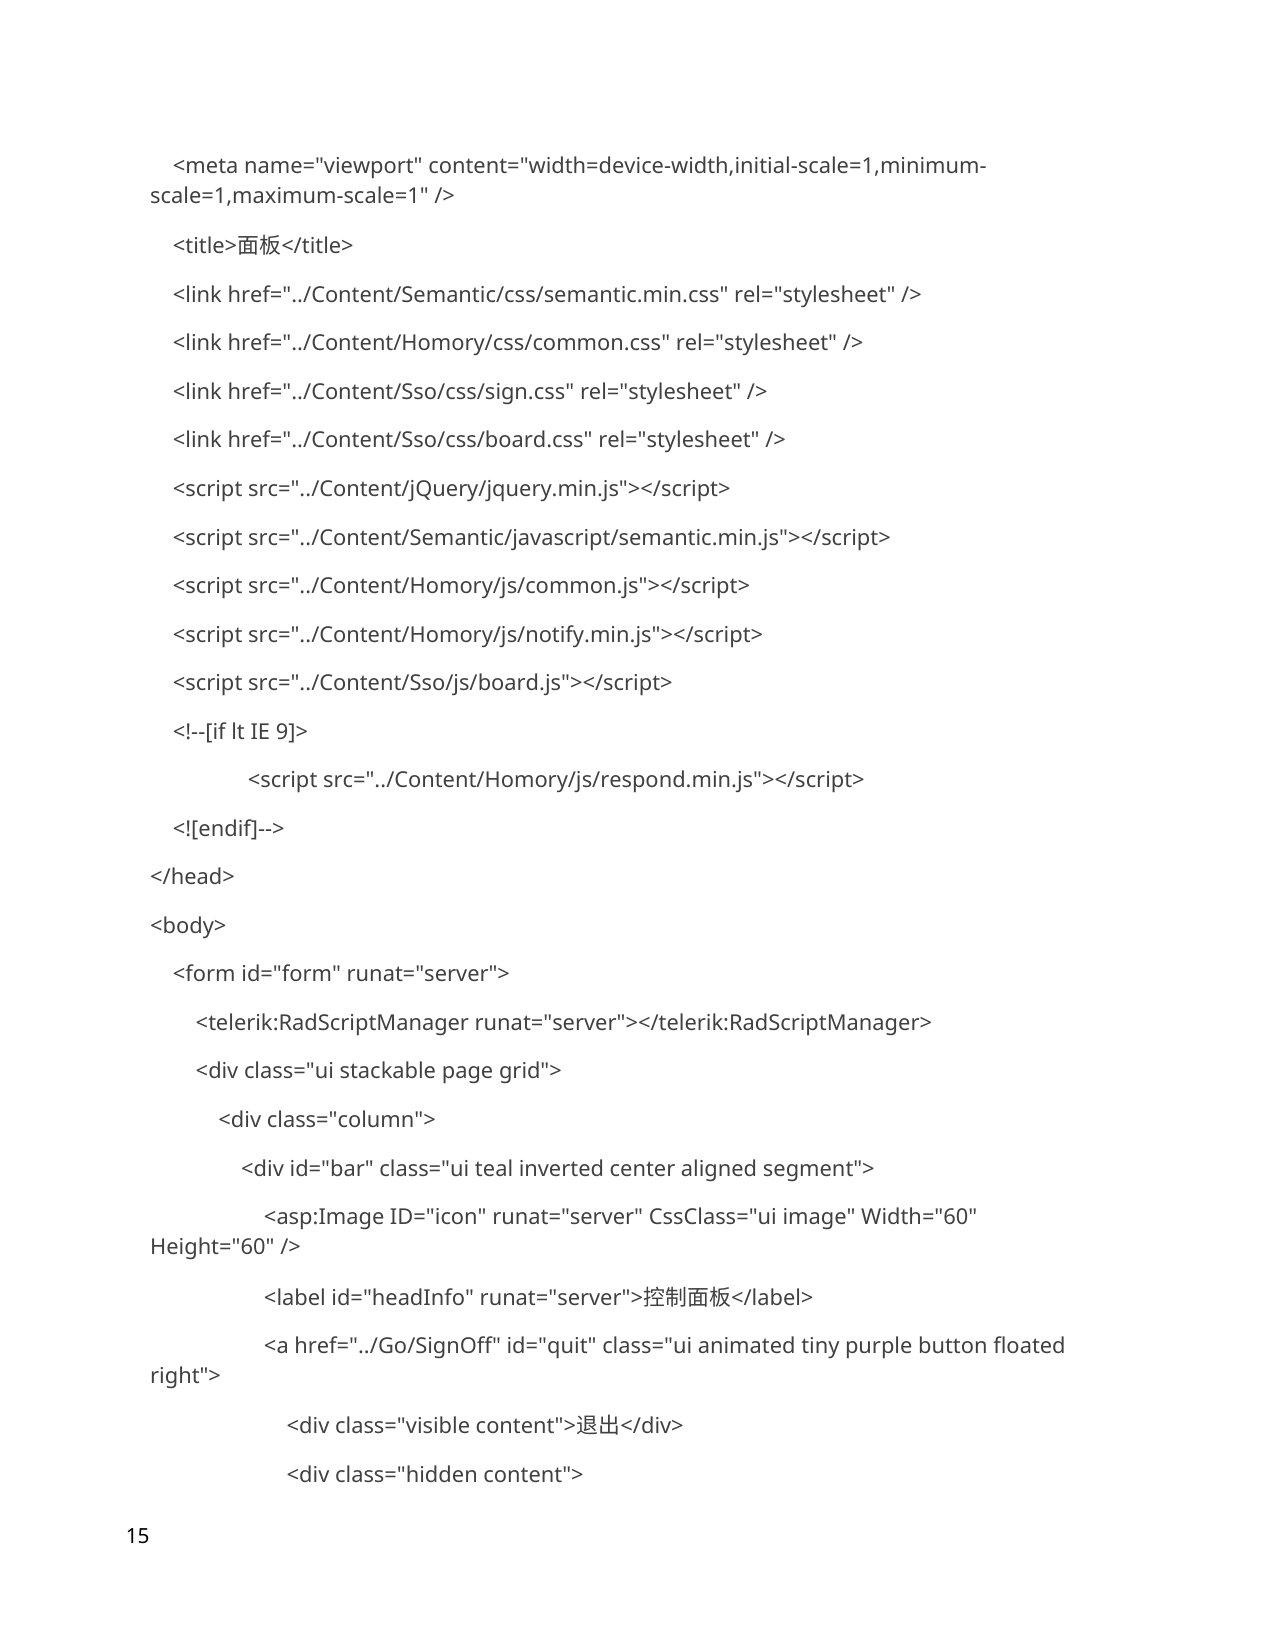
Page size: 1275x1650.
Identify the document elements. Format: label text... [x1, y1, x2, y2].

text <script src="../Content/Homory/js/notify.min.js"></script> [150, 619, 1125, 648]
text <div class="column"> [150, 1104, 1125, 1134]
text <div class="ui stackable page grid"> [150, 1056, 1125, 1085]
text <title>面板</title> [150, 228, 1125, 260]
text <link href="../Content/Sso/css/sign.css" rel="stylesheet" /> [150, 376, 1125, 406]
text <script src="../Content/Homory/js/common.js"></script> [150, 570, 1125, 600]
text <div class="hidden content"> [150, 1459, 1125, 1489]
text <telerik:RadScriptManager runat="server"></telerik:RadScriptManager> [150, 1007, 1125, 1037]
text <script src="../Content/Sso/js/board.js"></script> [150, 667, 1125, 697]
text <div class="visible content">退出</div> [150, 1408, 1125, 1440]
text <!--[if lt IE 9]> [150, 716, 1125, 746]
text <script src="../Content/Homory/js/respond.min.js"></script> [150, 764, 1125, 794]
text <asp:Image ID="icon" runat="server" CssClass="ui image" Width="60" Height="60" /> [150, 1201, 1125, 1261]
text </head> [150, 861, 1125, 891]
text <link href="../Content/Sso/css/board.css" rel="stylesheet" /> [150, 424, 1125, 454]
text <script src="../Content/Semantic/javascript/semantic.min.js"></script> [150, 522, 1125, 551]
text <label id="headInfo" runat="server">控制面板</label> [150, 1279, 1125, 1311]
text <body> [150, 910, 1125, 940]
text <div id="bar" class="ui teal inverted center aligned segment"> [150, 1153, 1125, 1182]
text <script src="../Content/jQuery/jquery.min.js"></script> [150, 473, 1125, 503]
text <![endif]--> [150, 813, 1125, 843]
text <link href="../Content/Semantic/css/semantic.min.css" rel="stylesheet" /> [150, 279, 1125, 309]
text <form id="form" runat="server"> [150, 958, 1125, 988]
text <link href="../Content/Homory/css/common.css" rel="stylesheet" /> [150, 327, 1125, 357]
text <a href="../Go/SignOff" id="quit" class="ui animated tiny purple button floated right"> [150, 1330, 1125, 1389]
text <meta name="viewport" content="width=device-width,initial-scale=1,minimum-scale=1,maximum-scale=1" /> [150, 150, 1125, 209]
